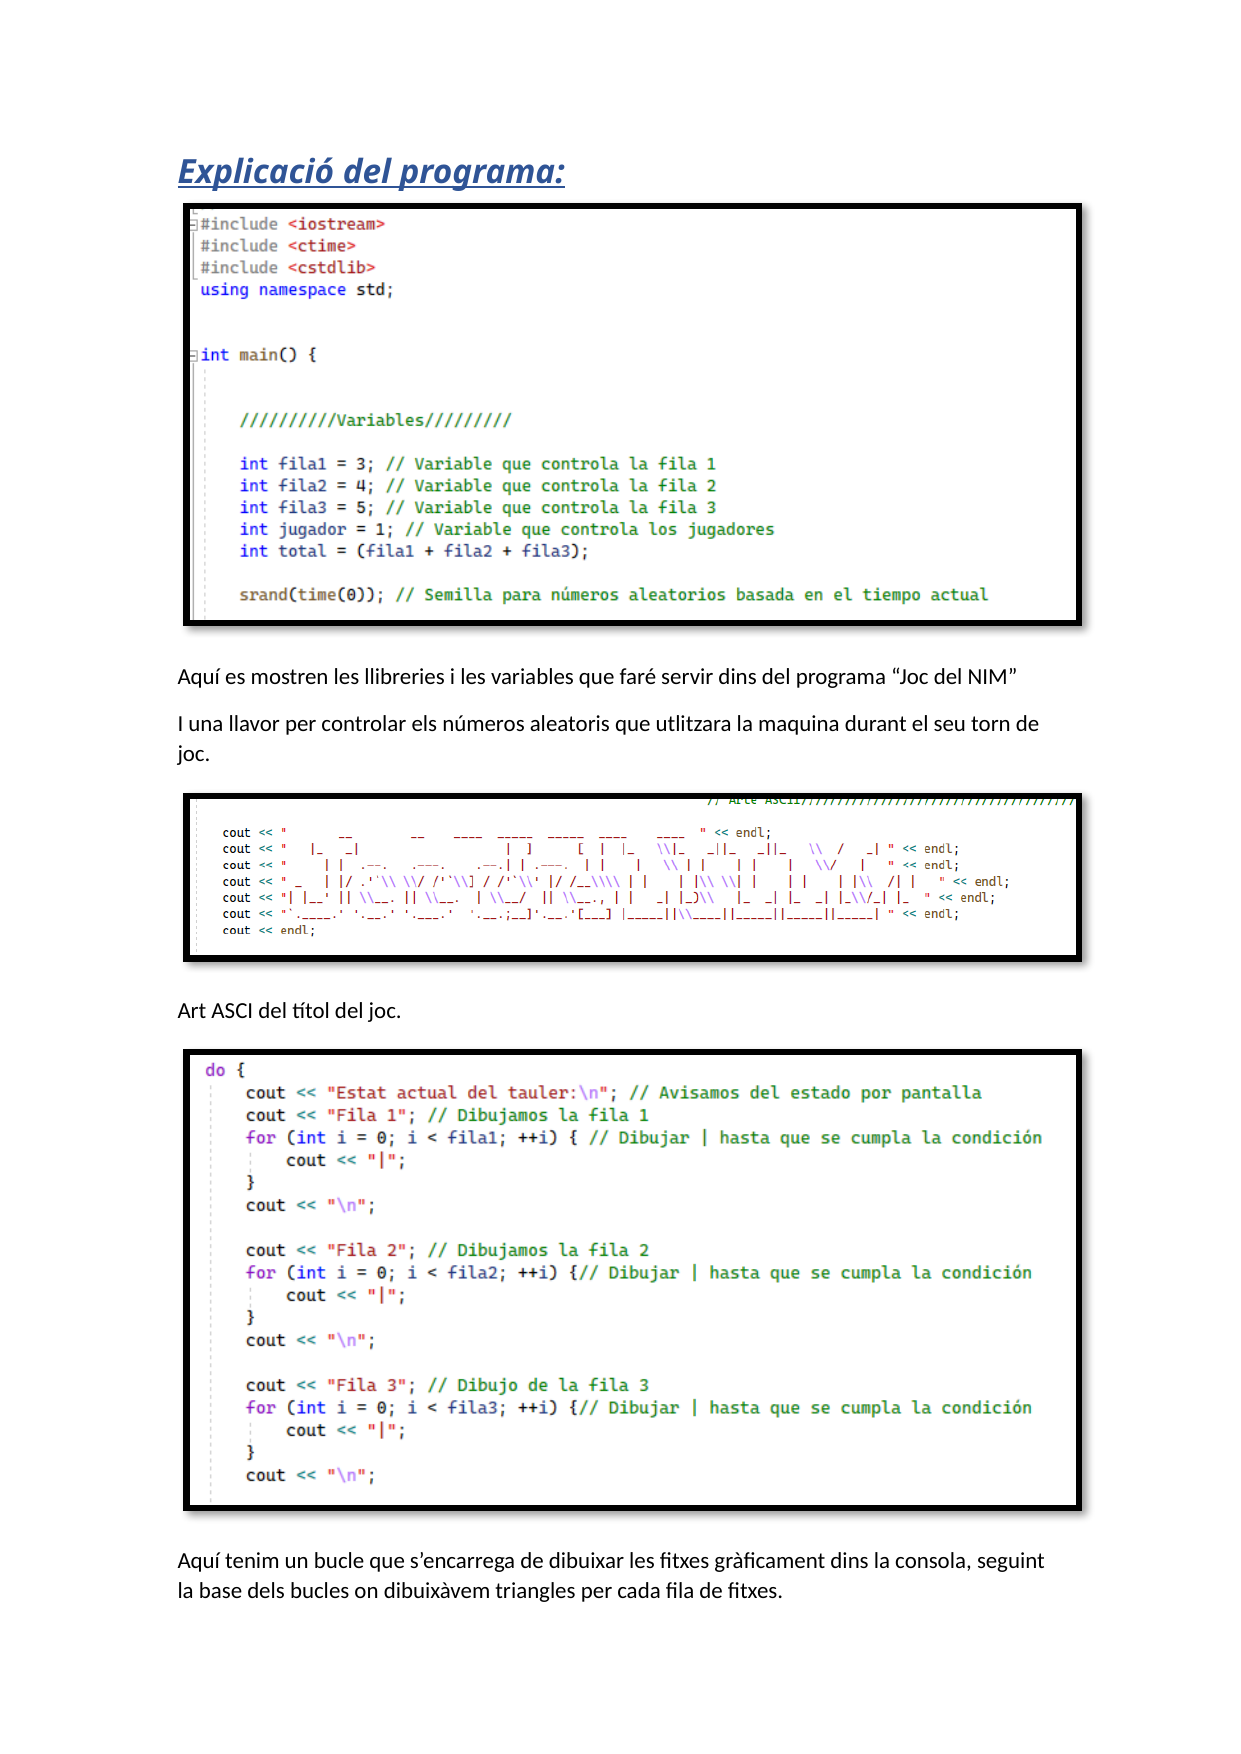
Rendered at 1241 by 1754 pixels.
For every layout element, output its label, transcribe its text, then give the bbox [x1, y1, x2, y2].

subtitle Explicació del programa: [177, 148, 1063, 193]
picture [190, 799, 1076, 955]
text I una llavor per controlar els números aleatoris que utlitzara la maquina durant el seu torn de joc. [177, 709, 1063, 767]
text Art ASCI del títol del joc. [177, 996, 1063, 1024]
text Aquí tenim un bucle que s’encarrega de dibuixar les fitxes gràficament dins la consola, seguint la base dels bucles on dibuixàvem triangles per cada fila de fitxes. [177, 1546, 1063, 1604]
picture [190, 1055, 1076, 1505]
picture [190, 209, 1076, 620]
text Aquí es mostren les llibreries i les variables que faré servir dins del programa “Joc del NIM” [177, 662, 1063, 690]
